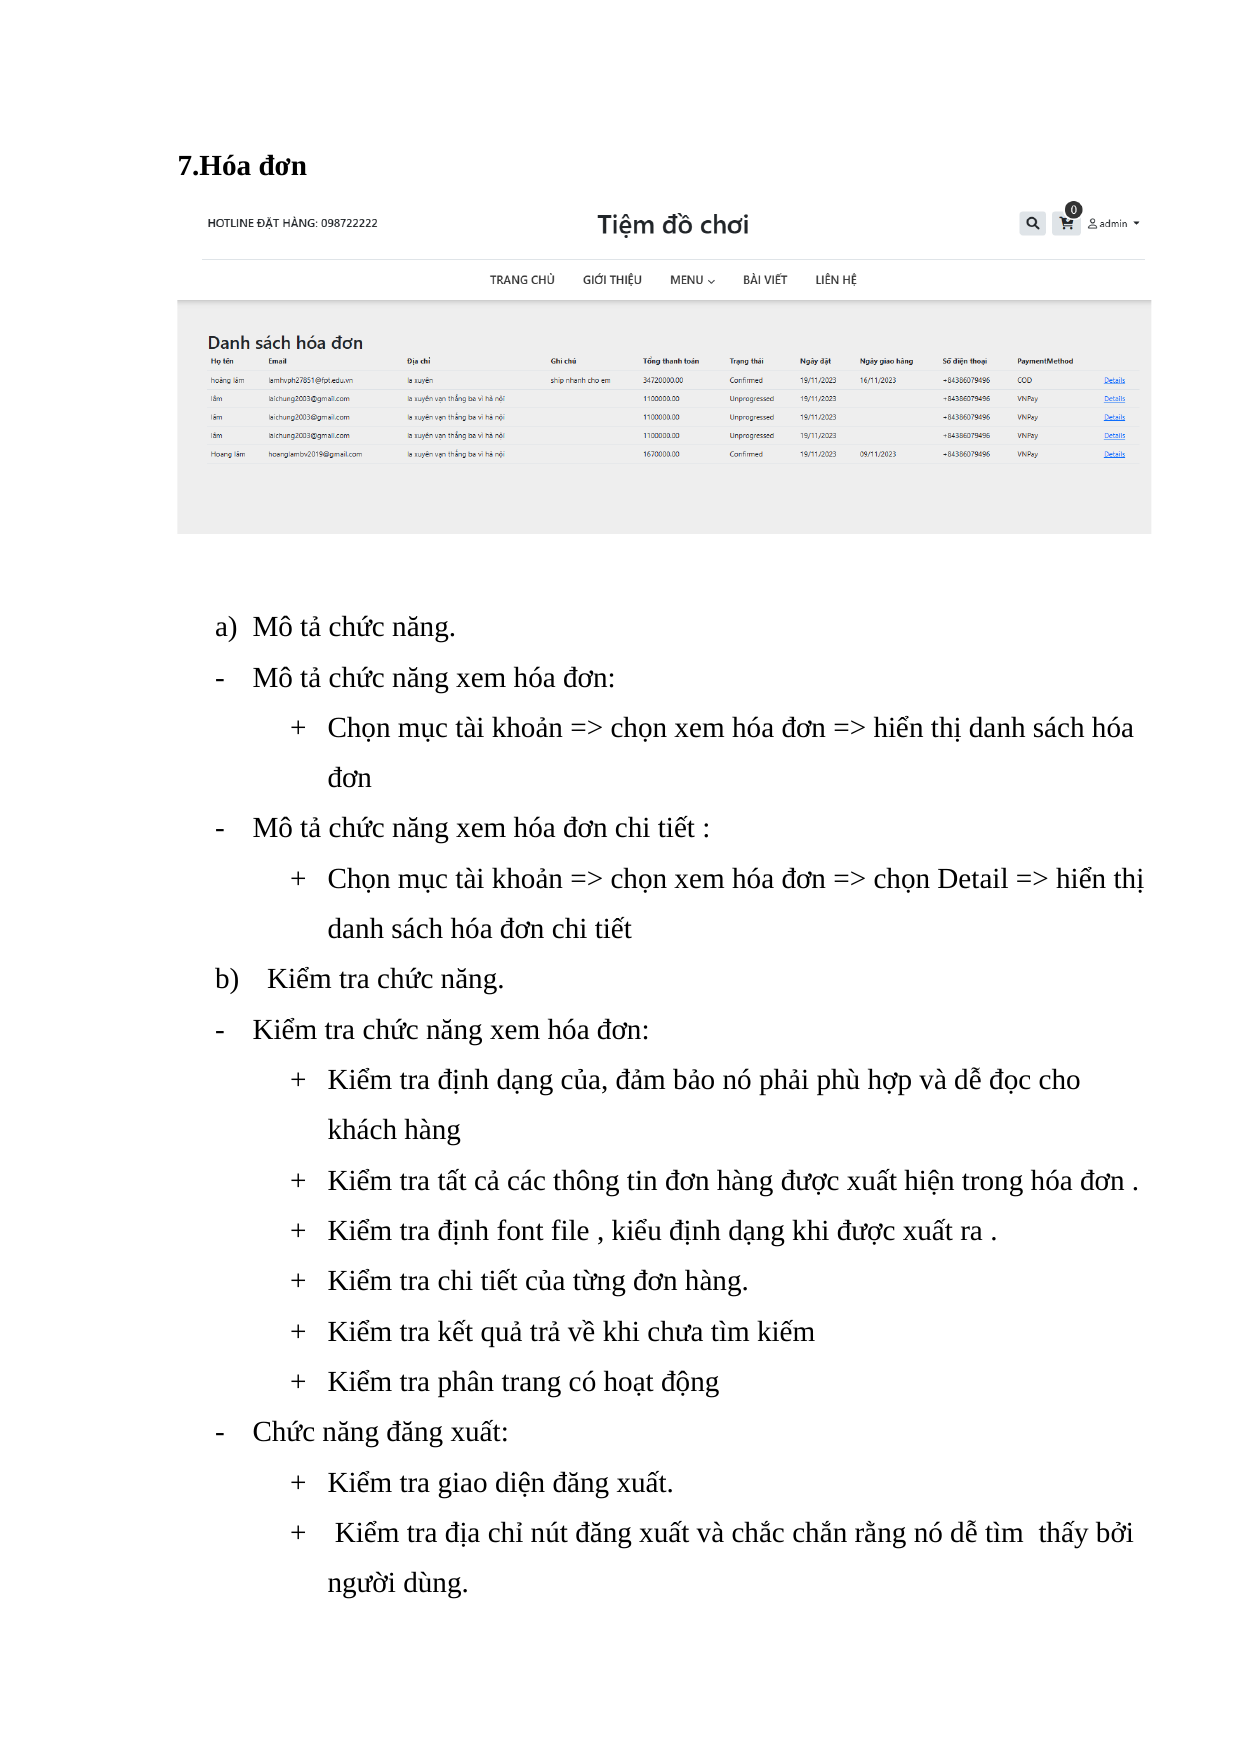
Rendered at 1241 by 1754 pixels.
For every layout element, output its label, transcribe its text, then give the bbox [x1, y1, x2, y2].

list Chức năng đăng xuất: [215, 1414, 1152, 1448]
list Kiểm tra định dạng của, đảm bảo nó phải phù hợp và dễ đọc cho khách hàng [290, 1062, 1152, 1146]
list Chọn mục tài khoản => chọn xem hóa đơn => chọn Detail => hiển thị danh sách hóa đơn chi tiết [290, 861, 1152, 945]
list Kiểm tra chức năng. [215, 962, 1152, 995]
list Chọn mục tài khoản => chọn xem hóa đơn => hiển thị danh sách hóa đơn [290, 710, 1152, 794]
list Mô tả chức năng xem hóa đơn chi tiết : [215, 811, 1152, 844]
list Kiểm tra định font file , kiểu định dạng khi được xuất ra . [290, 1213, 1152, 1247]
list Kiểm tra giao diện đăng xuất. [290, 1465, 1152, 1498]
list Kiểm tra kết quả trả về khi chưa tìm kiếm [290, 1314, 1152, 1347]
list Mô tả chức năng. [215, 609, 1152, 643]
list Kiểm tra chức năng xem hóa đơn: [215, 1012, 1152, 1045]
list Mô tả chức năng xem hóa đơn: [215, 660, 1152, 693]
list Kiểm tra tất cả các thông tin đơn hàng được xuất hiện trong hóa đơn . [290, 1163, 1152, 1196]
picture [177, 198, 1152, 534]
list Kiểm tra chi tiết của từng đơn hàng. [290, 1263, 1152, 1297]
text 7.Hóa đơn [177, 148, 1152, 181]
list Kiểm tra địa chỉ nút đăng xuất và chắc chắn rằng nó dễ tìm thấy bởi người dùng. [290, 1515, 1152, 1599]
list Kiểm tra phân trang có hoạt động [290, 1364, 1152, 1398]
